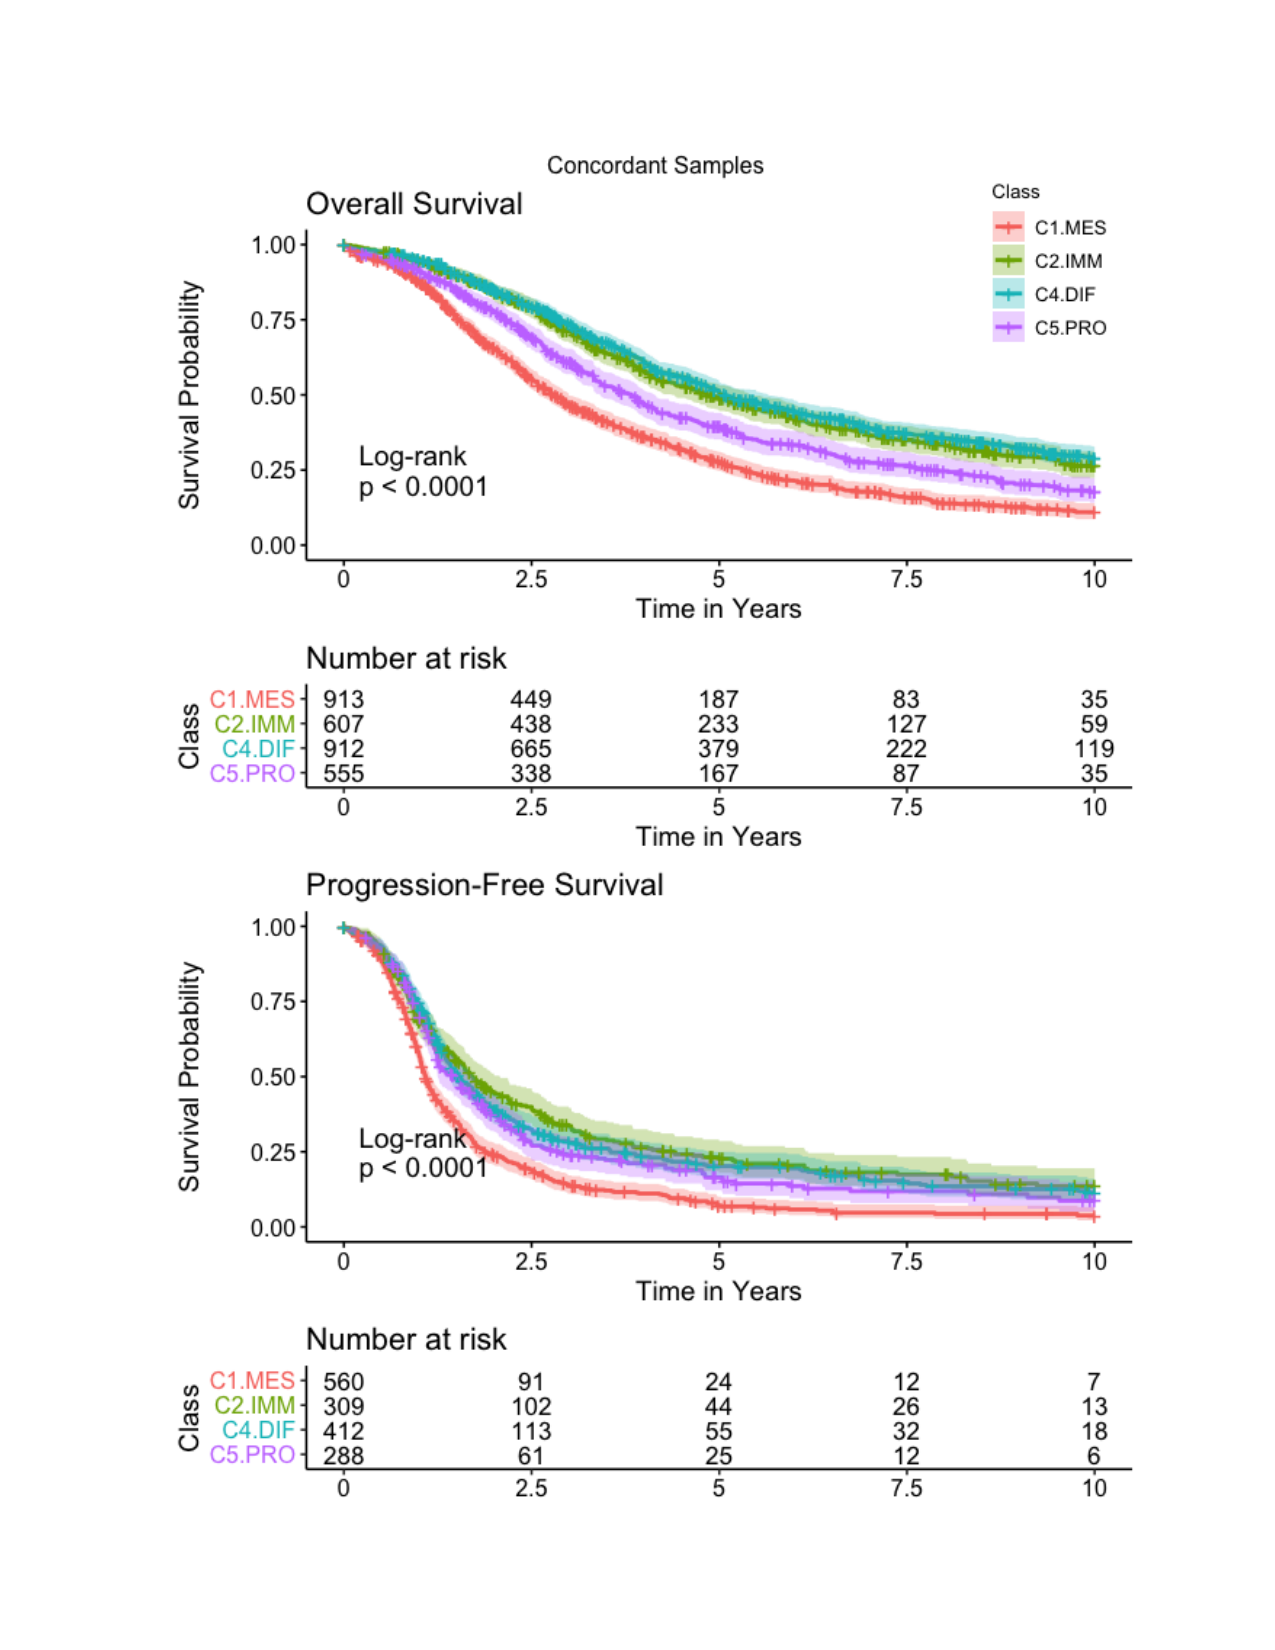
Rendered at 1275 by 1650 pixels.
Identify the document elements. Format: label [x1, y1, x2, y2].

picture [168, 150, 1144, 1501]
